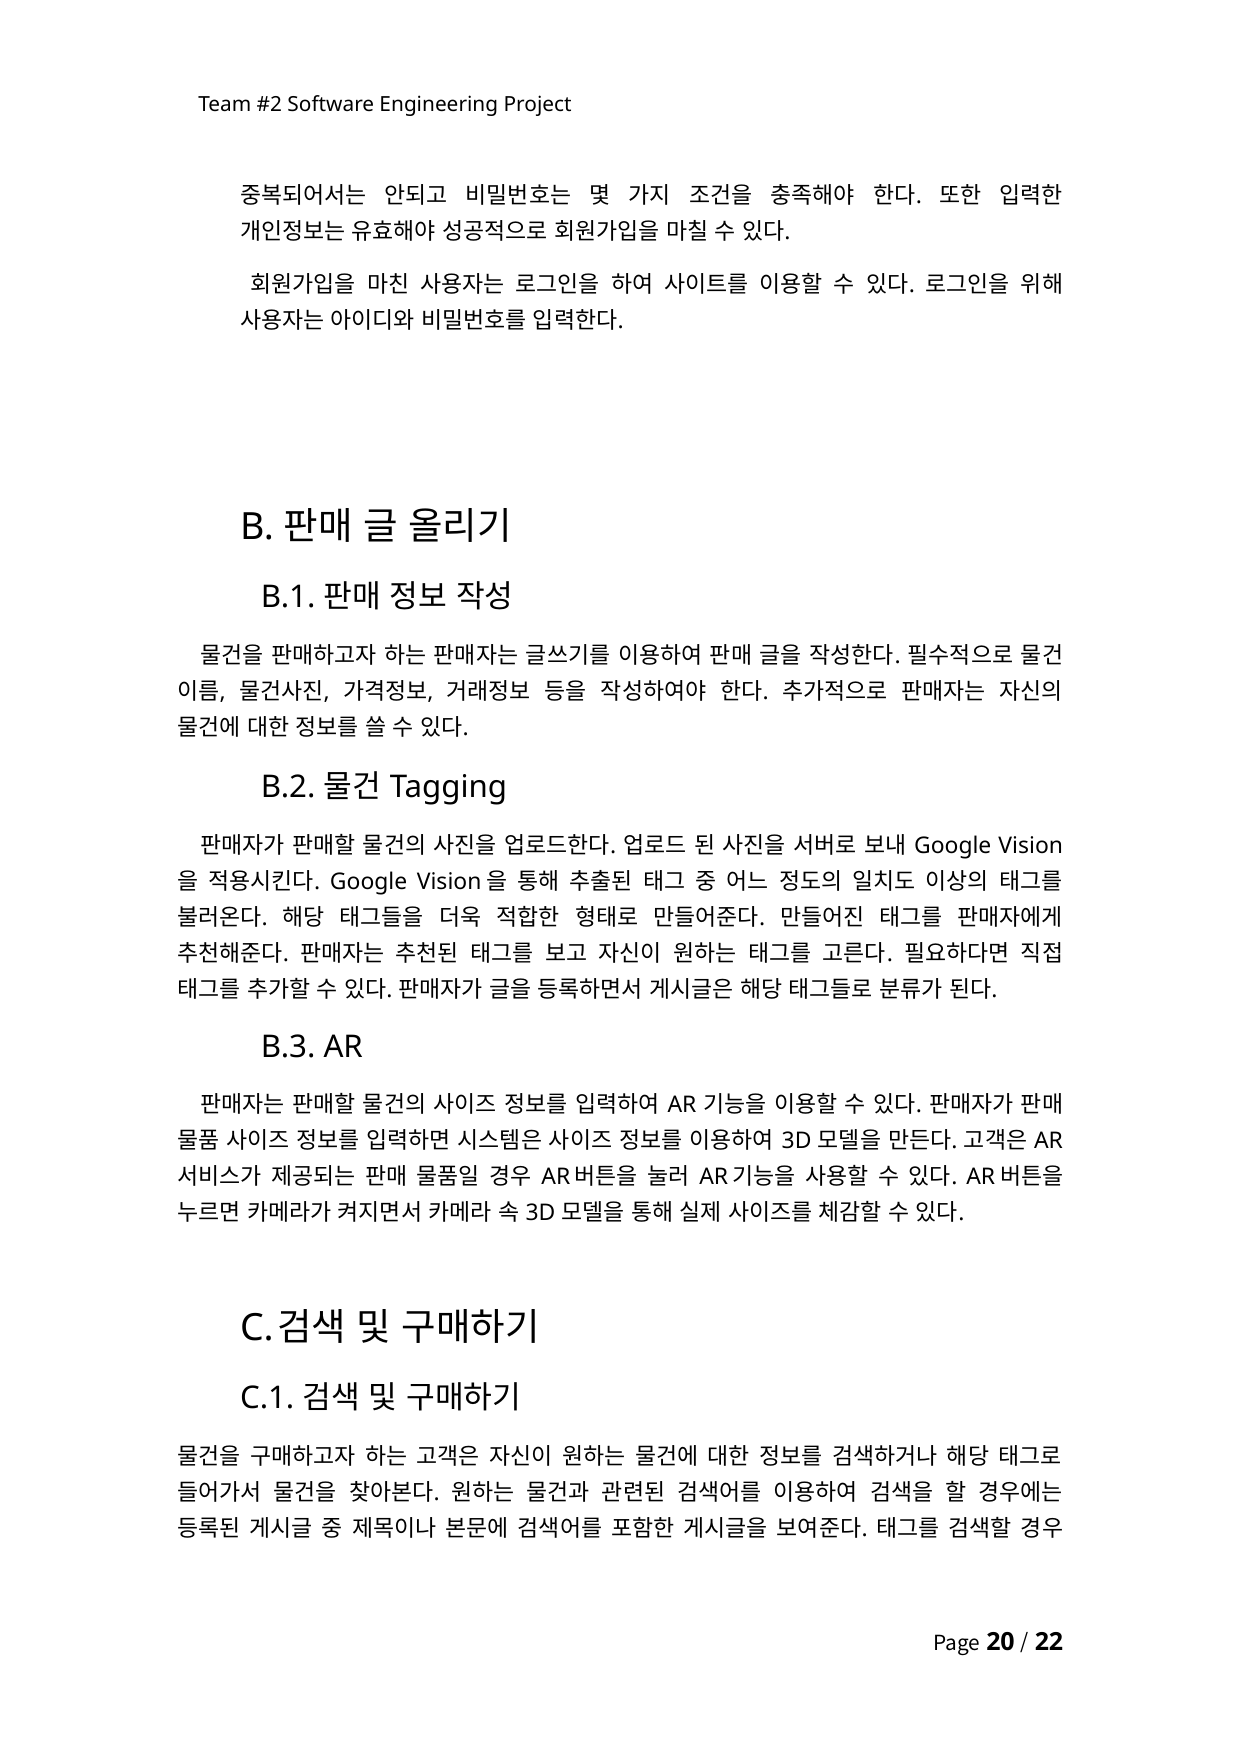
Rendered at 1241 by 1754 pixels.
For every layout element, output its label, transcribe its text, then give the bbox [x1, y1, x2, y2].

text B.1. 판매 정보 작성 [177, 572, 1063, 617]
text 판매자가 판매할 물건의 사진을 업로드한다. 업로드 된 사진을 서버로 보내 Google Vision을 적용시킨다. Google Vision을 통해 추출된 태그 중 어느 정도의 일치도 이상의 태그를 불러온다. 해당 태그들을 더욱 적합한 형태로 만들어준다. 만들어진 태그를 판매자에게 추천해준다. 판매자는 추천된 태그를 보고 자신이 원하는 태그를 고른다. 필요하다면 직접 태그를 추가할 수 있다. 판매자가 글을 등록하면서 게시글은 해당 태그들로 분류가 된다. [177, 827, 1063, 1004]
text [240, 177, 1063, 246]
text C.1. 검색 및 구매하기 [177, 1372, 1063, 1418]
text 판매자는 판매할 물건의 사이즈 정보를 입력하여 AR 기능을 이용할 수 있다. 판매자가 판매 물품 사이즈 정보를 입력하면 시스템은 사이즈 정보를 이용하여 3D 모델을 만든다. 고객은 AR서비스가 제공되는 판매 물품일 경우 AR버튼을 눌러 AR기능을 사용할 수 있다. AR버튼을 누르면 카메라가 켜지면서 카메라 속 3D 모델을 통해 실제 사이즈를 체감할 수 있다. [177, 1086, 1063, 1227]
text B.3. AR [177, 1024, 1063, 1066]
text 회원가입을 마친 사용자는 로그인을 하여 사이트를 이용할 수 있다. 로그인을 위해 사용자는 아이디와 비밀번호를 입력한다. [240, 266, 1063, 335]
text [177, 1438, 1063, 1543]
subtitle 검색 및 구매하기 [240, 1297, 1063, 1352]
text 물건을 판매하고자 하는 판매자는 글쓰기를 이용하여 판매 글을 작성한다. 필수적으로 물건 이름, 물건사진, 가격정보, 거래정보 등을 작성하여야 한다. 추가적으로 판매자는 자신의 물건에 대한 정보를 쓸 수 있다. [177, 637, 1063, 742]
text B.2. 물건 Tagging [177, 762, 1063, 807]
subtitle B. 판매 글 올리기 [240, 496, 1063, 551]
